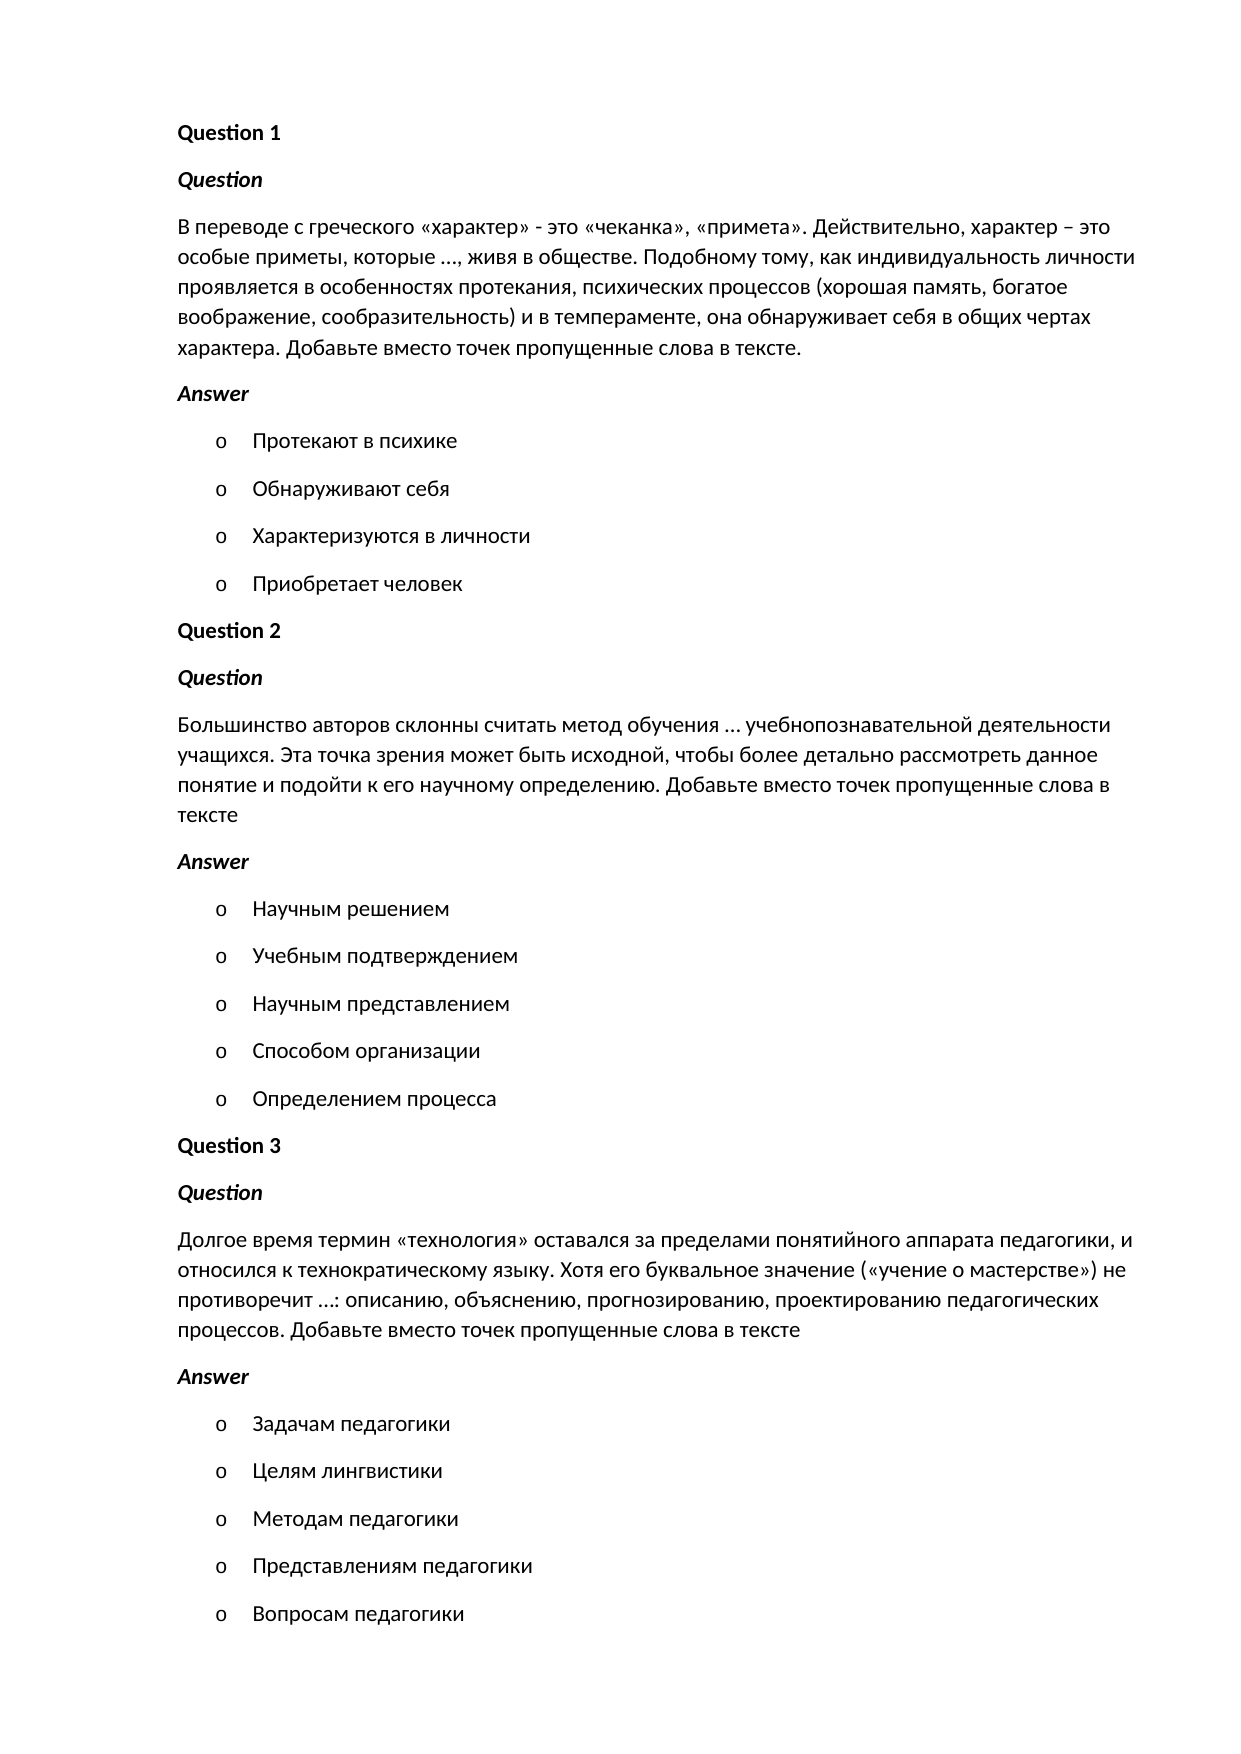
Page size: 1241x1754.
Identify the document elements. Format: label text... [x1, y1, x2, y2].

text Answer [177, 379, 1152, 408]
list Научным решением [215, 894, 1152, 923]
text Question [177, 1178, 1152, 1206]
list Вопросам педагогики [215, 1599, 1152, 1627]
list Определением процесса [215, 1084, 1152, 1112]
text Answer [177, 1362, 1152, 1390]
list Научным представлением [215, 989, 1152, 1017]
text Question 1 [177, 118, 1152, 146]
text Долгое время термин «технология» оставался за пределами понятийного аппарата педагогики, и относился к технократическому языку. Хотя его буквальное значение («учение о мастерстве») не противоречит …: описанию, объяснению, прогнозированию, проектированию педагогических процессов. Добавьте вместо точек пропущенные слова в тексте [177, 1225, 1152, 1343]
text Question [177, 663, 1152, 691]
text В переводе с греческого «характер» - это «чеканка», «примета». Действительно, характер – это особые приметы, которые …, живя в обществе. Подобному тому, как индивидуальность личности проявляется в особенностях протекания, психических процессов (хорошая память, богатое воображение, сообразительность) и в темпераменте, она обнаруживает себя в общих чертах характера. Добавьте вместо точек пропущенные слова в тексте. [177, 212, 1152, 361]
list Характеризуются в личности [215, 521, 1152, 550]
text Большинство авторов склонны считать метод обучения … учебнопознавательной деятельности учащихся. Эта точка зрения может быть исходной, чтобы более детально рассмотреть данное понятие и подойти к его научному определению. Добавьте вместо точек пропущенные слова в тексте [177, 710, 1152, 828]
list Задачам педагогики [215, 1409, 1152, 1438]
list Представлениям педагогики [215, 1551, 1152, 1580]
list Обнаруживают себя [215, 474, 1152, 502]
list Протекают в психике [215, 426, 1152, 455]
text Question [177, 165, 1152, 193]
list Учебным подтверждением [215, 942, 1152, 970]
list Методам педагогики [215, 1504, 1152, 1533]
text Answer [177, 847, 1152, 875]
list Приобретает человек [215, 569, 1152, 597]
list Целям лингвистики [215, 1457, 1152, 1485]
list Способом организации [215, 1036, 1152, 1065]
text Question 2 [177, 616, 1152, 644]
text Question 3 [177, 1131, 1152, 1159]
